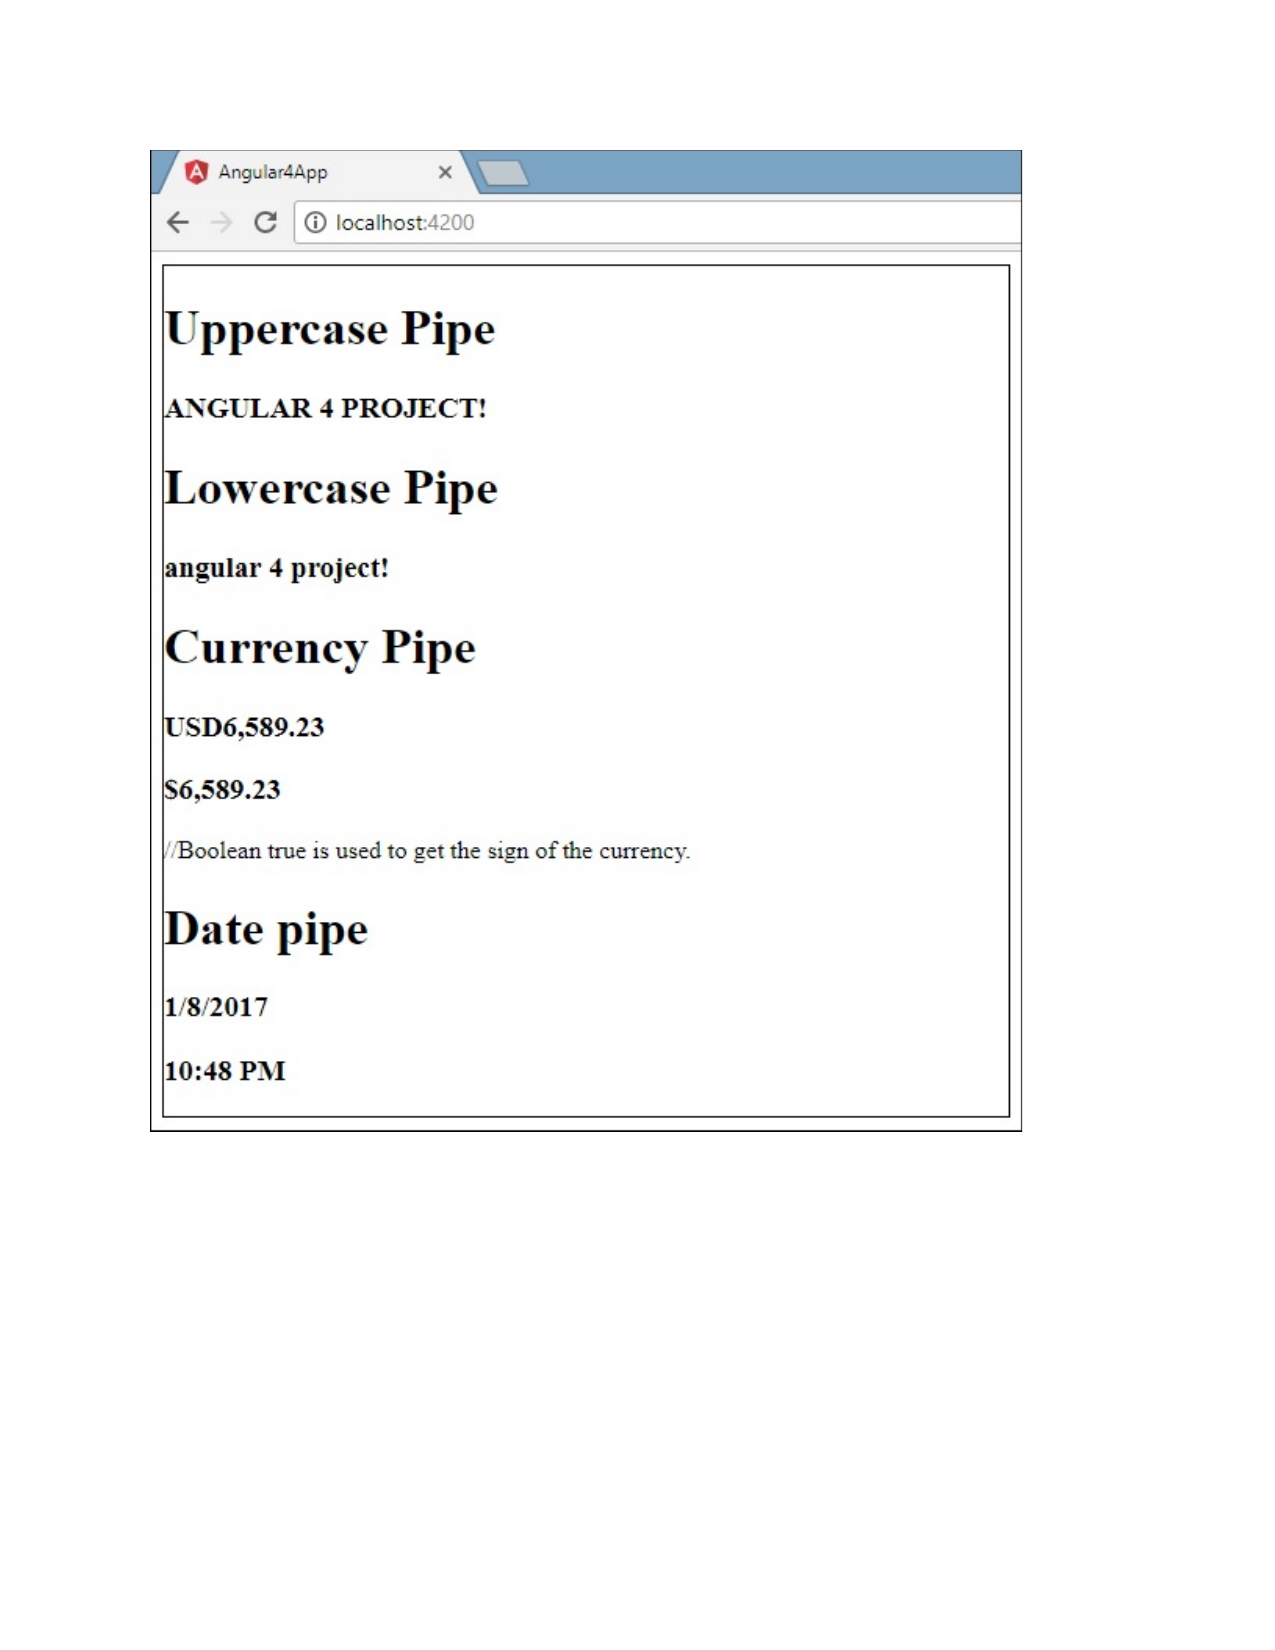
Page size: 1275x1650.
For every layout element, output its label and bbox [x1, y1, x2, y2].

picture [150, 150, 1023, 1132]
